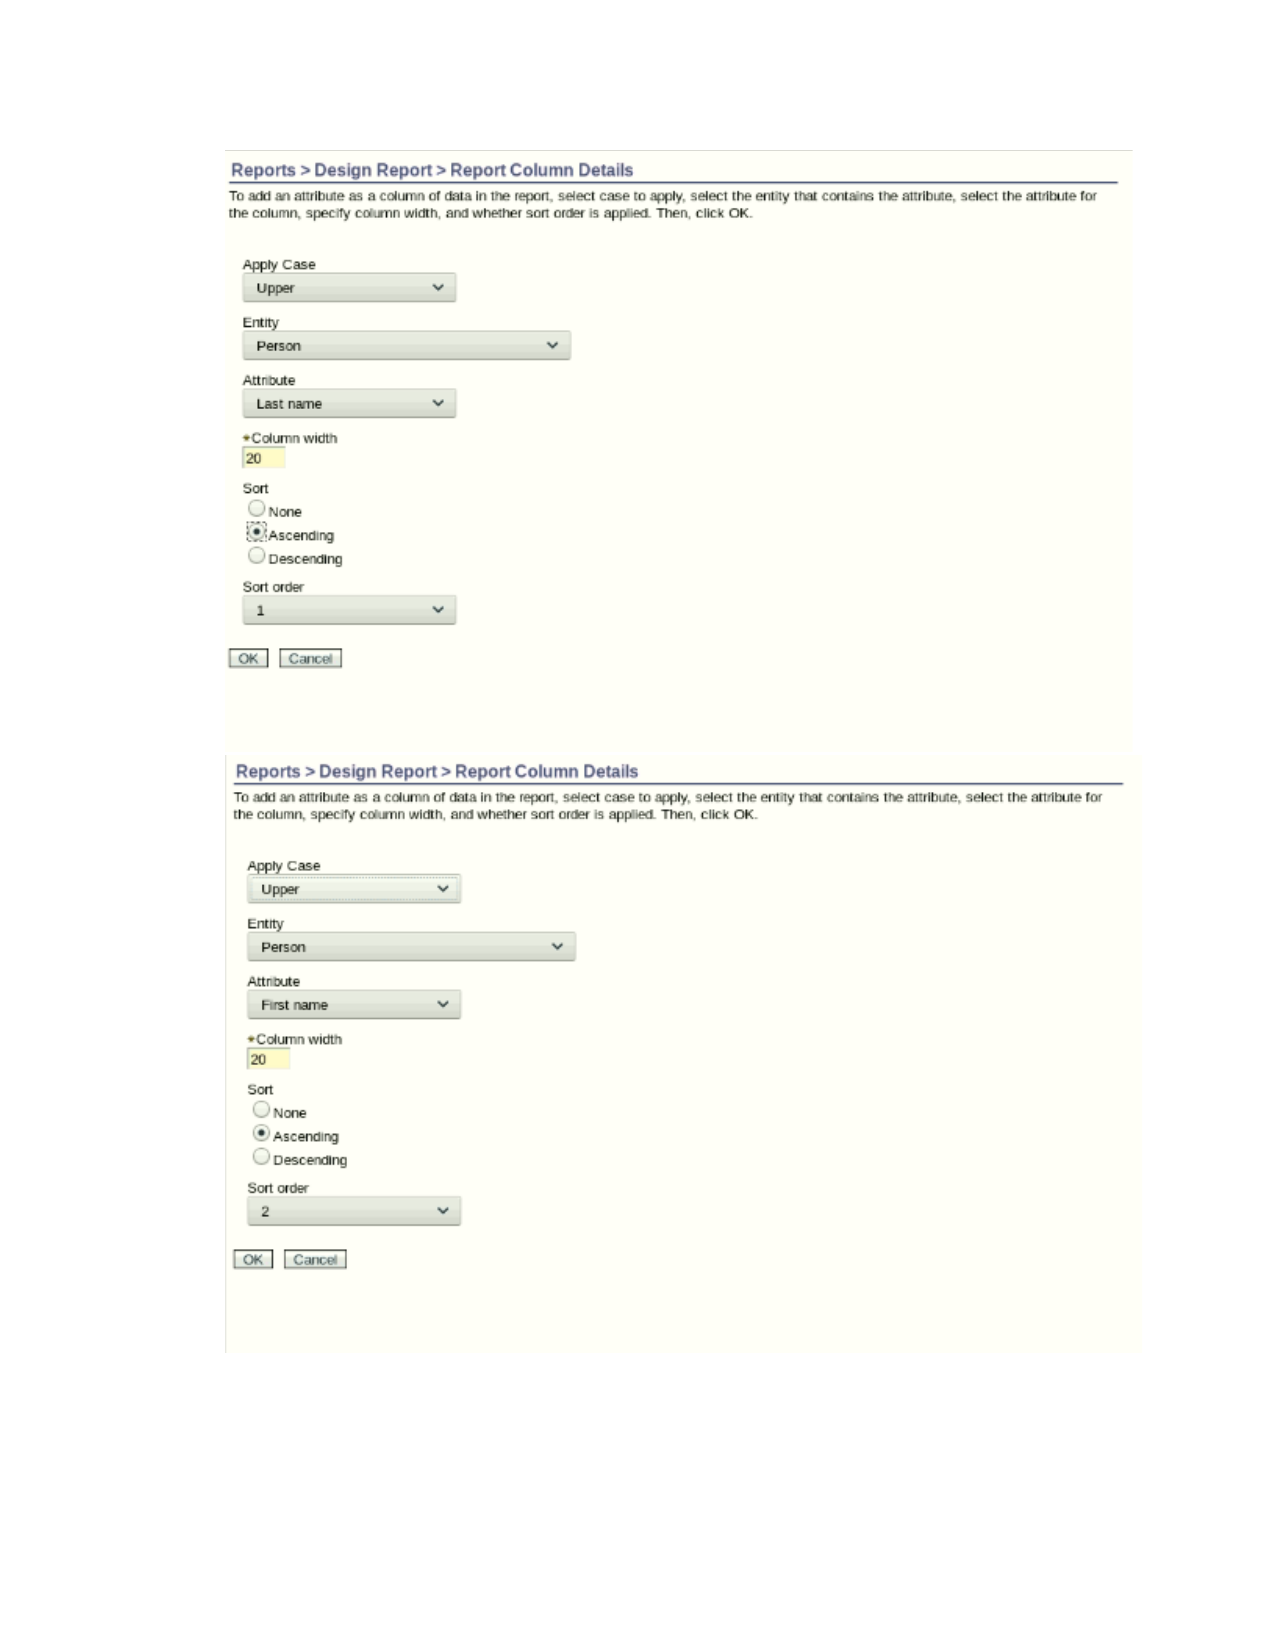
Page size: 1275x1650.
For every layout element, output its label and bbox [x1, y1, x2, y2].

picture [225, 755, 1143, 1353]
picture [225, 150, 1133, 752]
